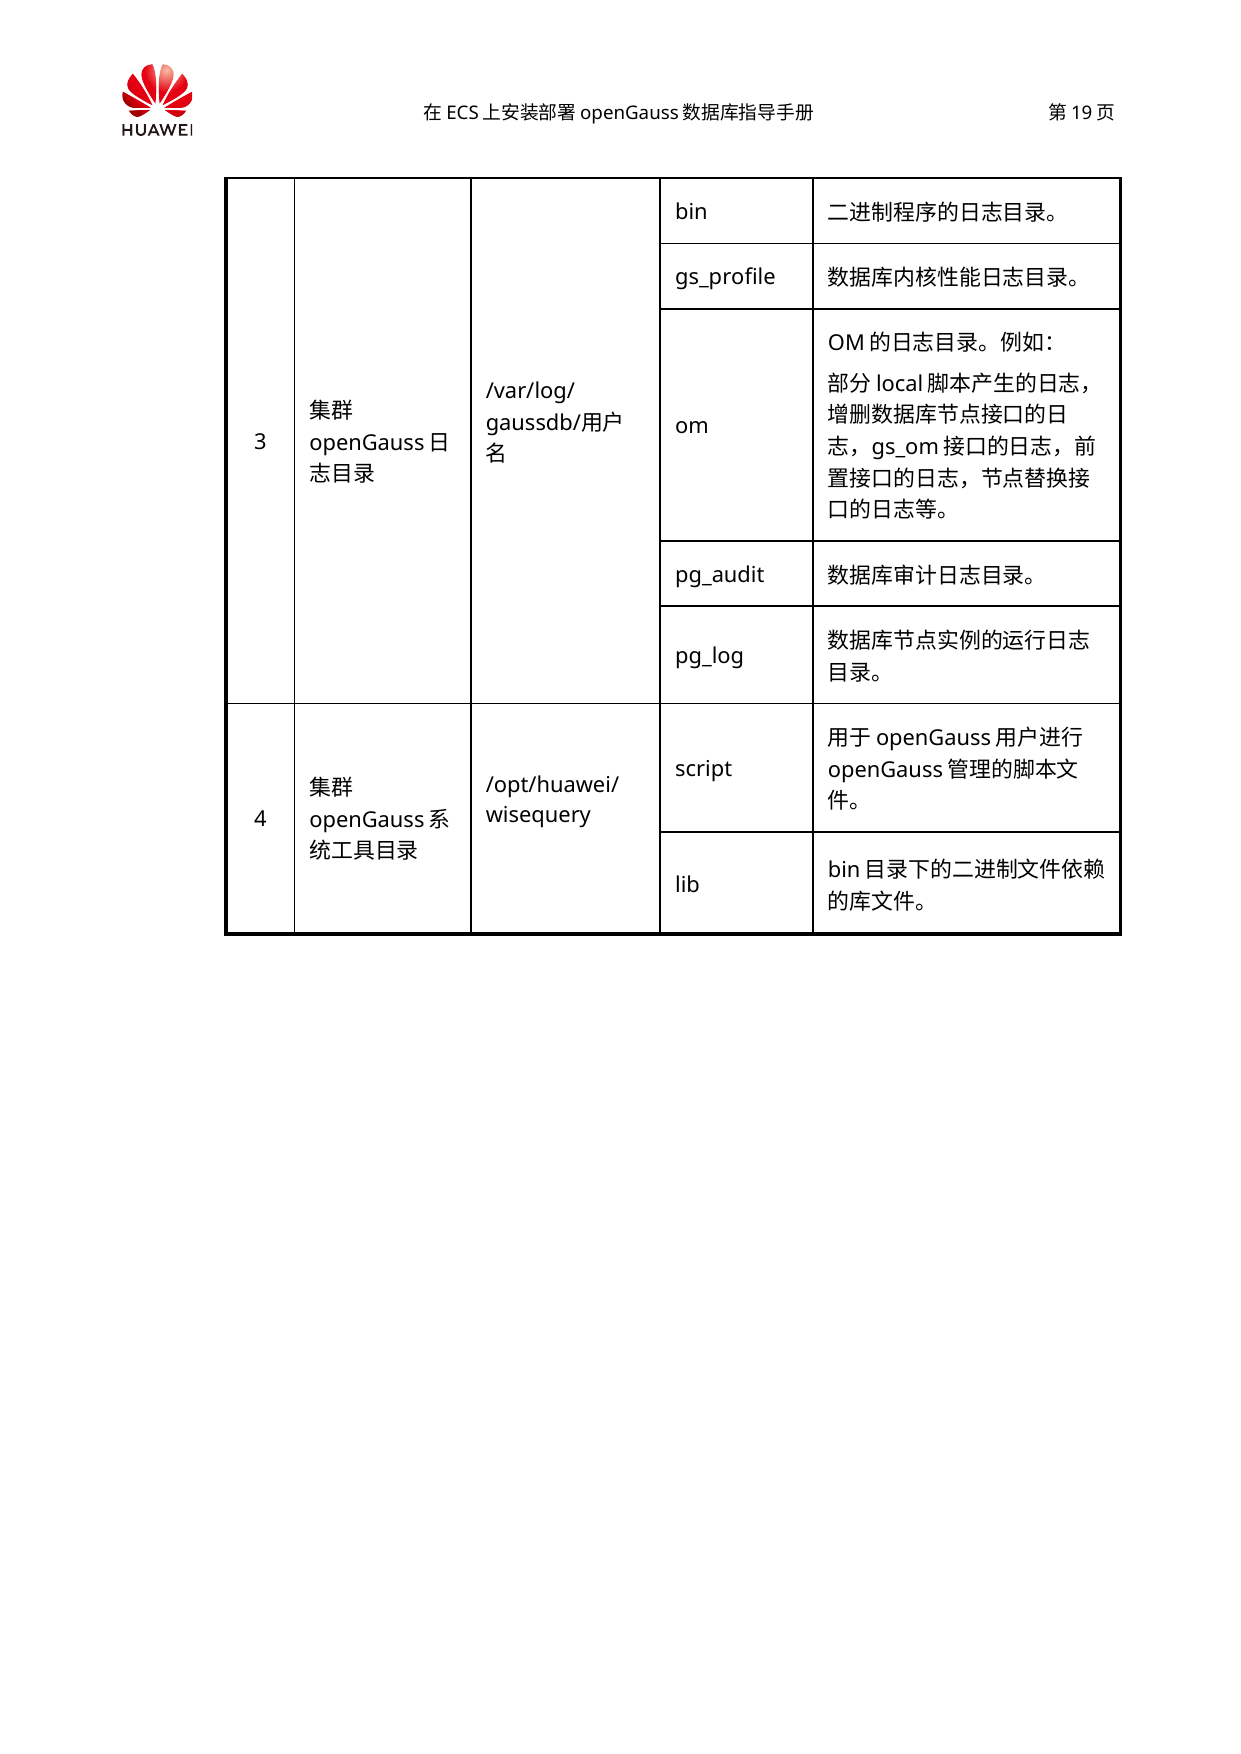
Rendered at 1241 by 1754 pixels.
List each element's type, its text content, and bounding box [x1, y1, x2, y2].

table_cell 4 [228, 704, 294, 931]
table_cell 3 [228, 179, 294, 702]
table_cell om [661, 310, 812, 540]
table_cell script [661, 704, 812, 831]
table_cell 数据库审计日志目录。 [814, 542, 1119, 605]
table_cell /var/log/gaussdb/用户名 [472, 179, 659, 702]
table_cell bin [661, 179, 812, 242]
table_cell 数据库节点实例的运行日志目录。 [814, 607, 1119, 702]
table_cell lib [661, 833, 812, 931]
table_cell gs_profile [661, 244, 812, 308]
table_cell pg_log [661, 607, 812, 702]
picture [122, 64, 193, 136]
table_cell 集群openGauss日志目录 [295, 179, 470, 702]
table_cell 用于openGauss用户进行openGauss管理的脚本文件。 [814, 704, 1119, 831]
table_cell OM的日志目录。例如： 部分local脚本产生的日志，增删数据库节点接口的日志，gs_om接口的日志，前置接口的日志，节点替换接口的日志等。 [814, 310, 1119, 540]
table_cell 数据库内核性能日志目录。 [814, 244, 1119, 308]
table_cell 集群openGauss系统工具目录 [295, 704, 470, 931]
table_cell 二进制程序的日志目录。 [814, 179, 1119, 242]
table_cell bin目录下的二进制文件依赖的库文件。 [814, 833, 1119, 931]
table_cell pg_audit [661, 542, 812, 605]
table_cell /opt/huawei/wisequery [472, 704, 659, 931]
